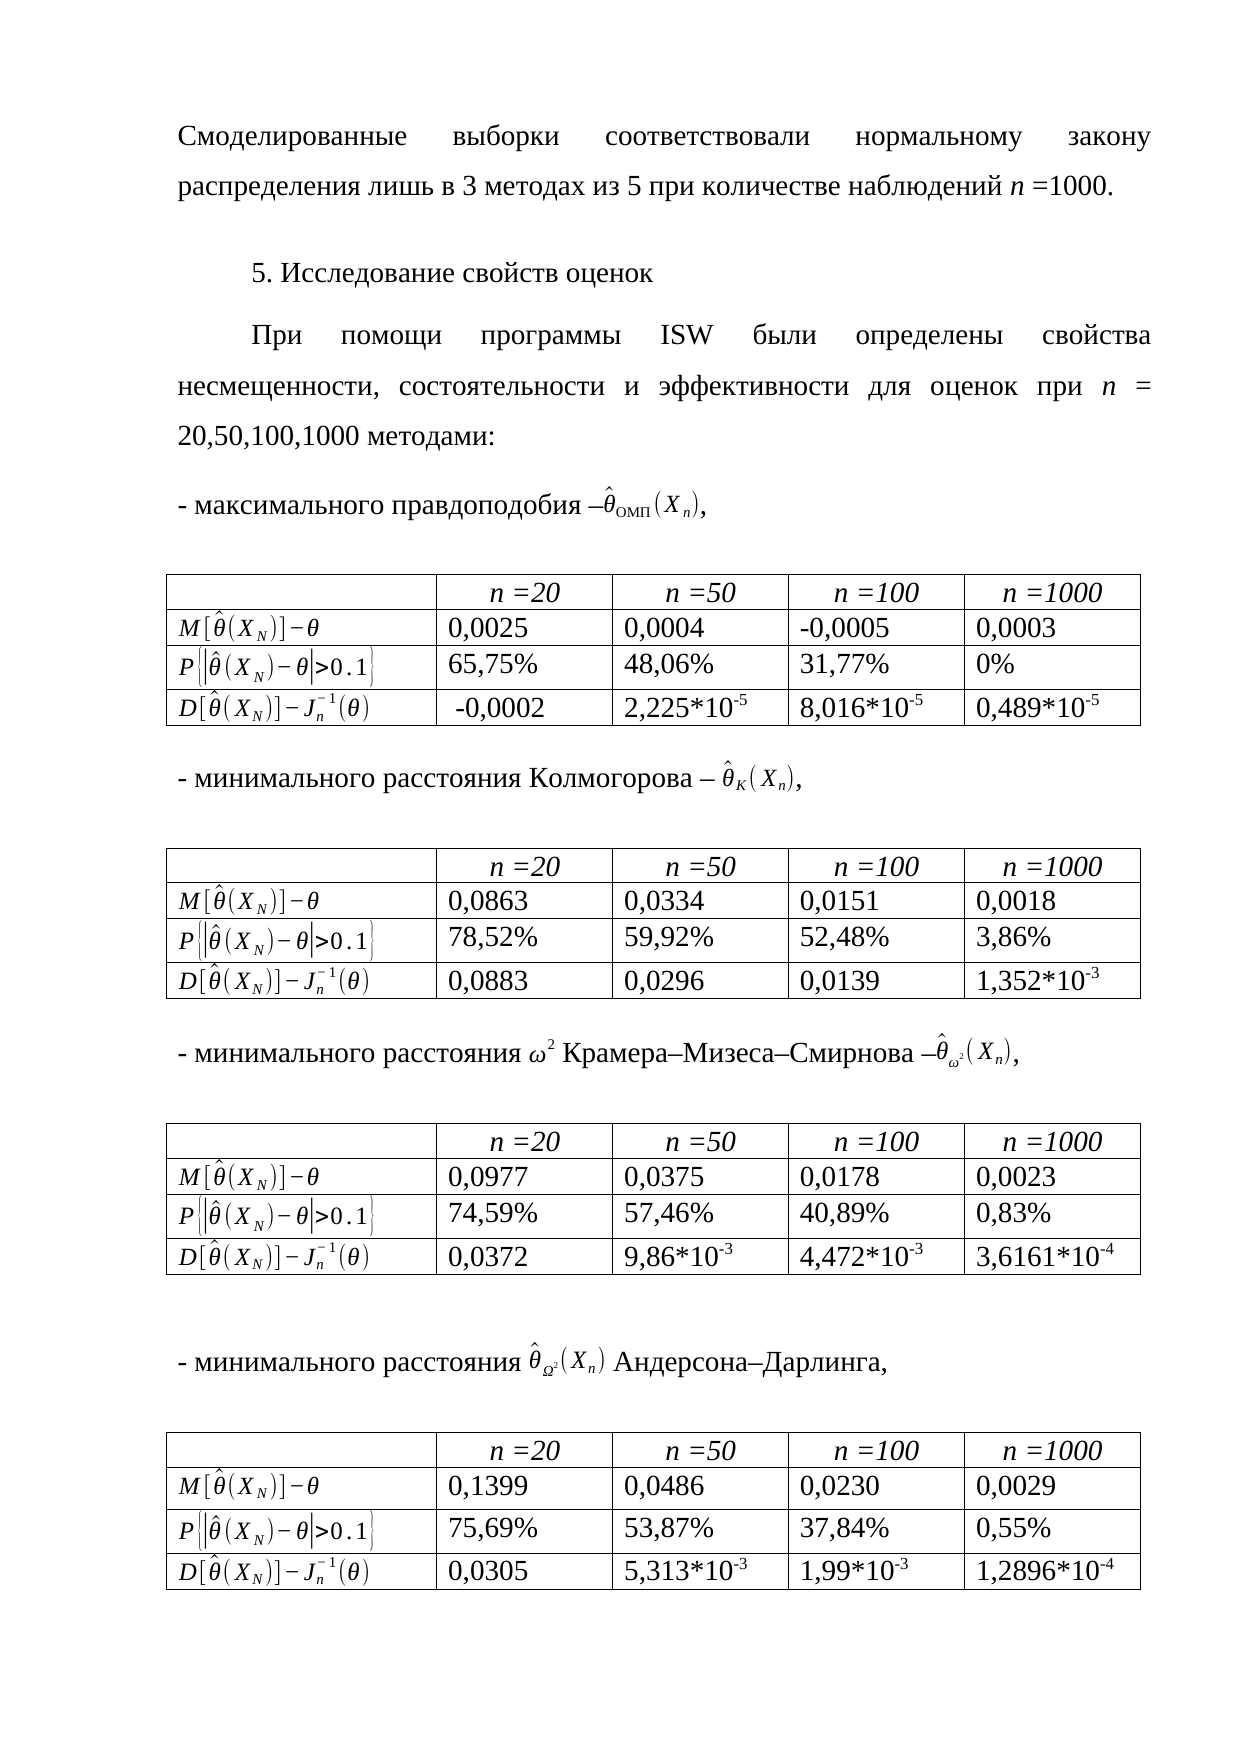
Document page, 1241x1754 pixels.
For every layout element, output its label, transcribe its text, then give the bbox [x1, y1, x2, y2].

table_cell 3,6161*10-4 [965, 1239, 1140, 1274]
table_cell 48,06% [613, 646, 788, 689]
table_cell [167, 1239, 436, 1274]
table_cell 0,0003 [965, 610, 1140, 645]
table_header n =20 [437, 575, 612, 609]
table_cell 78,52% [437, 919, 612, 962]
table_cell 0,0025 [437, 610, 612, 645]
table_cell 0,0334 [613, 883, 788, 918]
table_cell 5,313*10-3 [613, 1554, 788, 1589]
table_cell 0,0029 [965, 1468, 1140, 1509]
table_cell 0,0863 [437, 883, 612, 918]
table_cell 0,0486 [613, 1468, 788, 1509]
table_cell 0,0883 [437, 963, 612, 998]
table_header n =1000 [965, 1124, 1140, 1158]
table_header n =50 [613, 1124, 788, 1158]
table_cell 0,0305 [437, 1554, 612, 1589]
table_header n =1000 [965, 1433, 1140, 1467]
text При помощи программы ISW были определены свойства несмещенности, состоятельности и эффективности для оценок при n = 20,50,100,1000 методами: [177, 317, 1152, 452]
table_cell 0,0375 [613, 1159, 788, 1194]
table_cell 0,55% [965, 1510, 1140, 1552]
table_cell [167, 690, 436, 725]
table_cell [167, 1468, 436, 1509]
table_cell 9,86*10-3 [613, 1239, 788, 1274]
table_cell 2,225*10-5 [613, 690, 788, 725]
table_header n =20 [437, 1124, 612, 1158]
table_header n =20 [437, 1433, 612, 1467]
table_cell 8,016*10-5 [789, 690, 964, 725]
table_cell 74,59% [437, 1195, 612, 1238]
table_cell 0,1399 [437, 1468, 612, 1509]
table_cell [167, 1159, 436, 1194]
table_cell 0,0372 [437, 1239, 612, 1274]
table_cell 1,2896*10-4 [965, 1554, 1140, 1589]
table_cell 1,352*10-3 [965, 963, 1140, 998]
table_cell 65,75% [437, 646, 612, 689]
table_cell [167, 646, 436, 689]
table_cell 0,0977 [437, 1159, 612, 1194]
table_cell 0,489*10-5 [965, 690, 1140, 725]
table_header n =1000 [965, 849, 1140, 882]
table_cell 0,0151 [789, 883, 964, 918]
table_header n =100 [789, 1124, 964, 1158]
table_header n =20 [437, 849, 612, 882]
table_header n =50 [613, 1433, 788, 1467]
text - минимального расстояния Колмогорова – , [177, 759, 1152, 794]
text - минимального расстояния Крамера–Мизеса–Смирнова –, [177, 1033, 1152, 1070]
table_cell [167, 1195, 436, 1238]
table_header [167, 575, 436, 609]
table_cell [167, 1510, 436, 1552]
table_cell [167, 883, 436, 918]
text 5. Исследование свойств оценок [177, 255, 1152, 288]
table_cell 0,0178 [789, 1159, 964, 1194]
table_header n =50 [613, 849, 788, 882]
table_cell 3,86% [965, 919, 1140, 962]
table_cell [167, 1554, 436, 1589]
table_cell 75,69% [437, 1510, 612, 1552]
table_cell -0,0002 [437, 690, 612, 725]
table_cell -0,0005 [789, 610, 964, 645]
table_cell 0,83% [965, 1195, 1140, 1238]
table_cell 0,0230 [789, 1468, 964, 1509]
table_cell [167, 919, 436, 962]
table_cell 0,0018 [965, 883, 1140, 918]
table_cell 4,472*10-3 [789, 1239, 964, 1274]
table_cell 0,0296 [613, 963, 788, 998]
table_cell 31,77% [789, 646, 964, 689]
table_header n =100 [789, 849, 964, 882]
table_cell 0,0139 [789, 963, 964, 998]
table_cell 0% [965, 646, 1140, 689]
table_header n =100 [789, 1433, 964, 1467]
table_header [167, 849, 436, 882]
table_header n =1000 [965, 575, 1140, 609]
table_cell 52,48% [789, 919, 964, 962]
table_header n =50 [613, 575, 788, 609]
table_cell [167, 963, 436, 998]
table_cell [167, 610, 436, 645]
text - минимального расстояния Андерсона–Дарлинга, [177, 1342, 1152, 1379]
table_cell 0,0004 [613, 610, 788, 645]
table_cell 53,87% [613, 1510, 788, 1552]
table_header [167, 1433, 436, 1467]
table_header n =100 [789, 575, 964, 609]
table_header [167, 1124, 436, 1158]
table_cell 40,89% [789, 1195, 964, 1238]
table_cell 57,46% [613, 1195, 788, 1238]
table_cell 1,99*10-3 [789, 1554, 964, 1589]
table_cell 0,0023 [965, 1159, 1140, 1194]
text - максимального правдоподобия –, [177, 486, 1152, 521]
table_cell 59,92% [613, 919, 788, 962]
table_cell 37,84% [789, 1510, 964, 1552]
